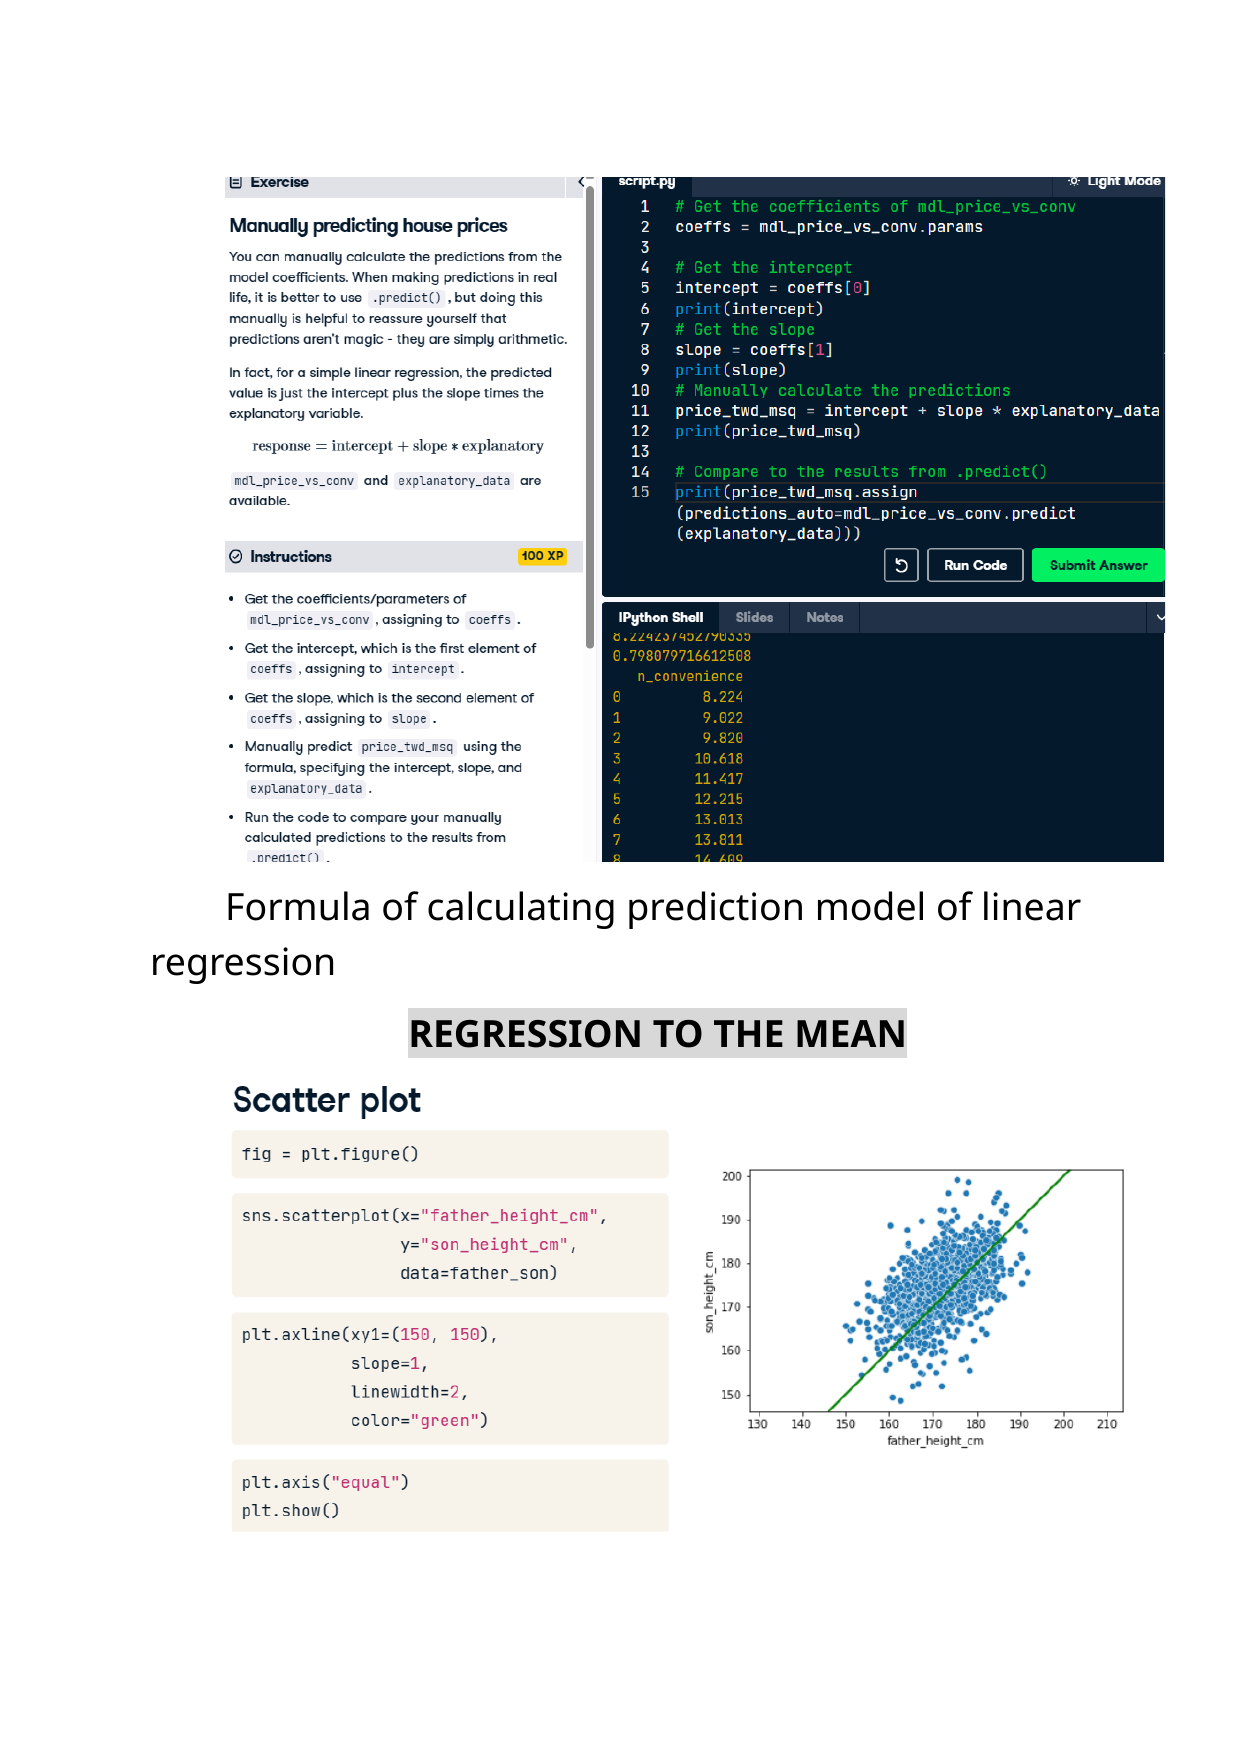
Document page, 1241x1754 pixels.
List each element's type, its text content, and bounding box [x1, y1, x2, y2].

picture [225, 177, 1166, 862]
text Formula of calculating prediction model of linear regression [150, 881, 1090, 987]
picture [225, 1079, 1131, 1539]
text REGRESSION TO THE MEAN [150, 1007, 1090, 1058]
